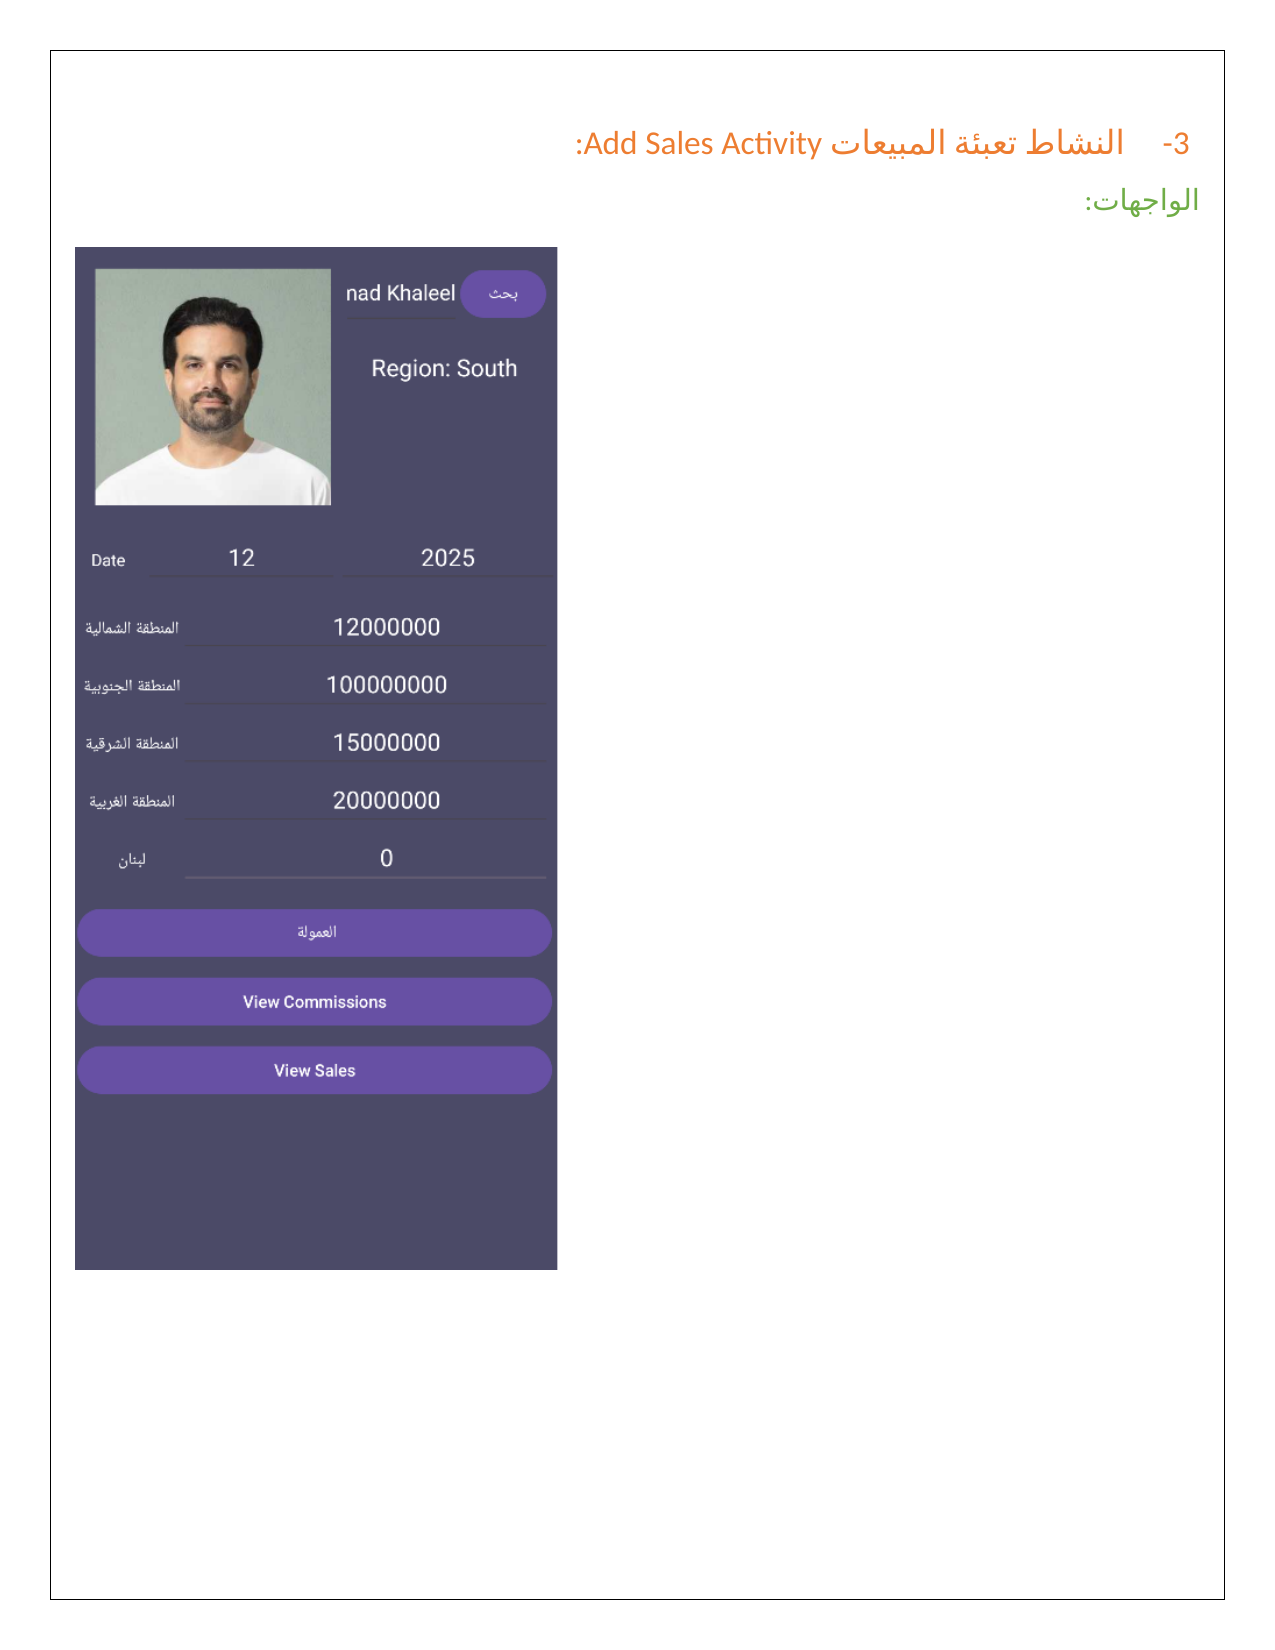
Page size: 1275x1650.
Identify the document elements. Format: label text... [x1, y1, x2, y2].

subtitle الواجهات: [75, 182, 1200, 218]
subtitle النشاط تعبئة المبيعات Add Sales Activity: [75, 122, 1162, 163]
picture [75, 247, 558, 1270]
